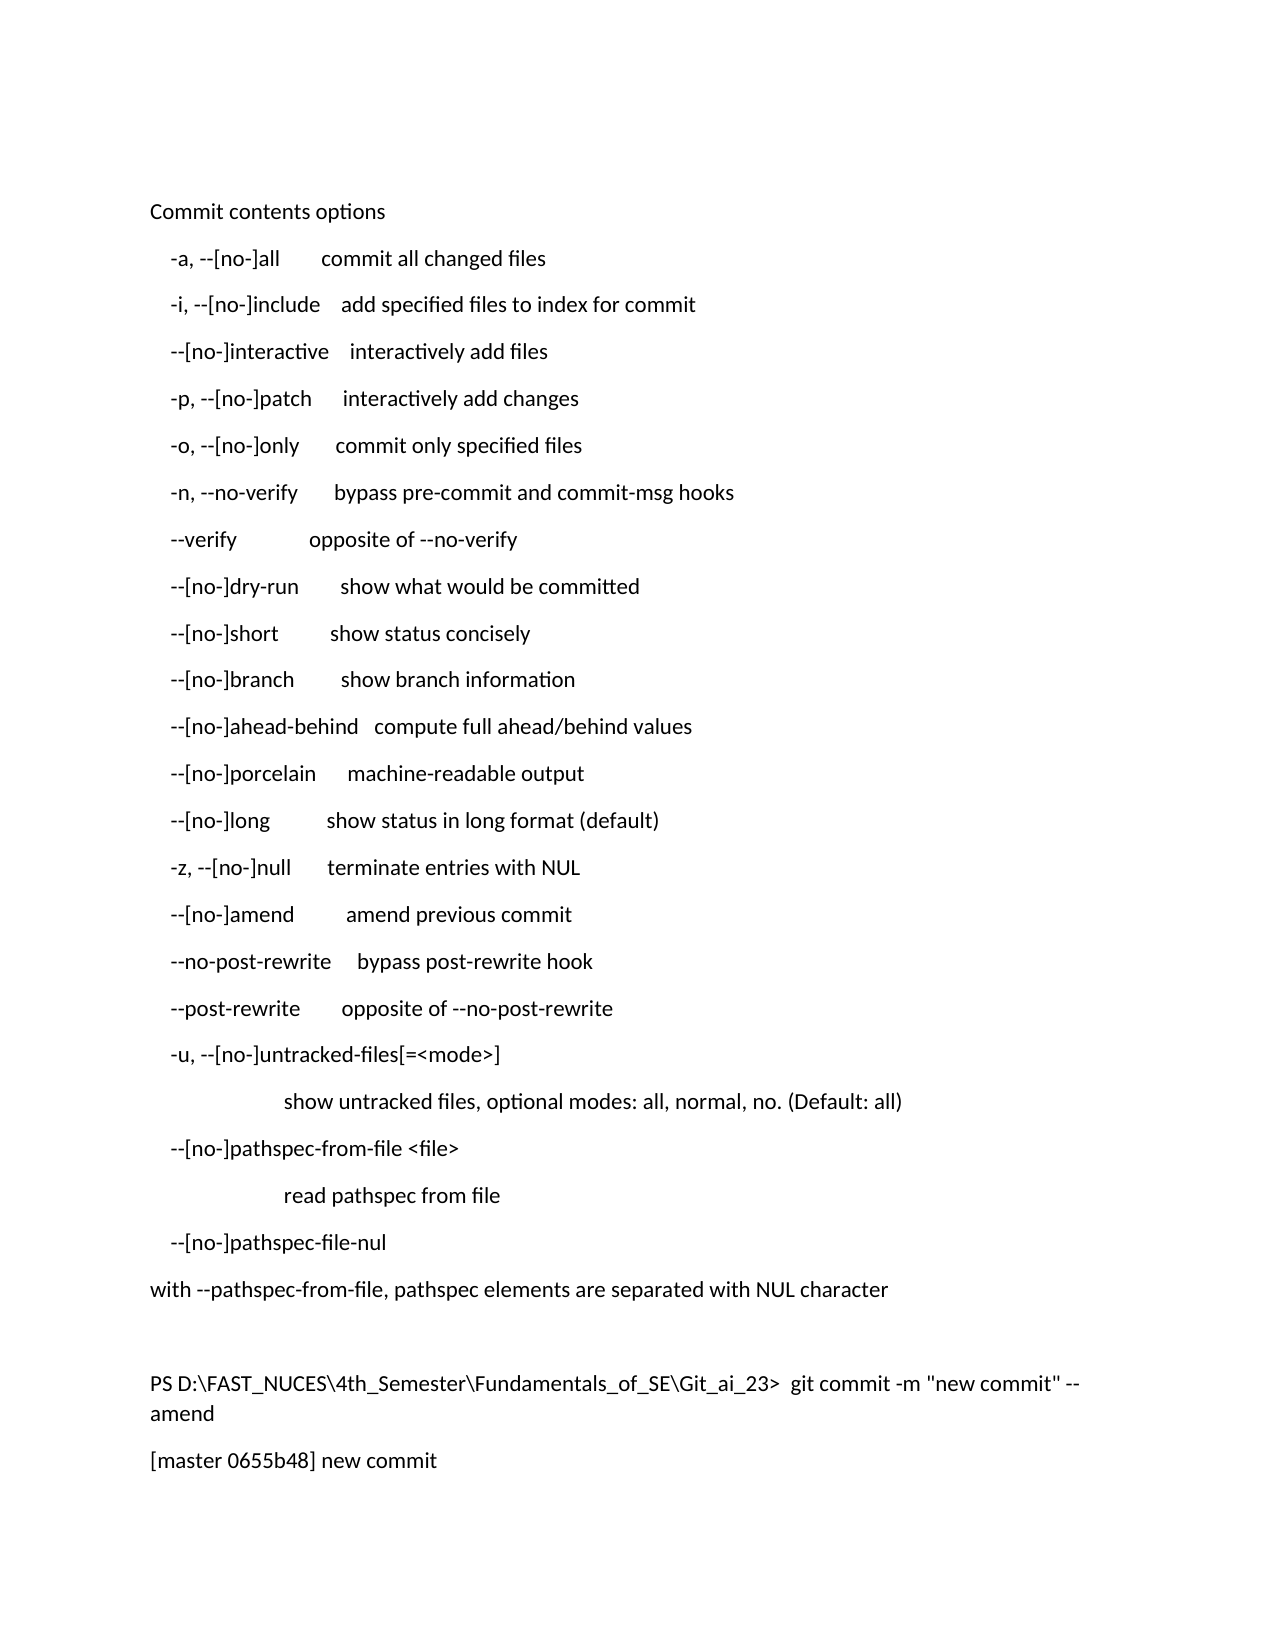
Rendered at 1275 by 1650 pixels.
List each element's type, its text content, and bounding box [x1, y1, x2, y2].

text -n, --no-verify bypass pre-commit and commit-msg hooks [150, 478, 1125, 506]
text --[no-]porcelain machine-readable output [150, 759, 1125, 787]
text --[no-]amend amend previous commit [150, 900, 1125, 928]
text --[no-]long show status in long format (default) [150, 806, 1125, 834]
text --post-rewrite opposite of --no-post-rewrite [150, 994, 1125, 1022]
text read pathspec from file [150, 1181, 1125, 1209]
text --[no-]interactive interactively add files [150, 337, 1125, 366]
text -p, --[no-]patch interactively add changes [150, 384, 1125, 412]
text show untracked files, optional modes: all, normal, no. (Default: all) [150, 1087, 1125, 1116]
text --[no-]short show status concisely [150, 619, 1125, 647]
text --[no-]pathspec-file-nul [150, 1228, 1125, 1256]
text PS D:\FAST_NUCES\4th_Semester\Fundamentals_of_SE\Git_ai_23> git commit -m "new commit" --amend [150, 1369, 1125, 1427]
text --verify opposite of --no-verify [150, 525, 1125, 553]
text --[no-]ahead-behind compute full ahead/behind values [150, 712, 1125, 741]
text --no-post-rewrite bypass post-rewrite hook [150, 947, 1125, 975]
text [master 0655b48] new commit [150, 1446, 1125, 1474]
text with --pathspec-from-file, pathspec elements are separated with NUL character [150, 1275, 1125, 1303]
text -o, --[no-]only commit only specified files [150, 431, 1125, 459]
text --[no-]branch show branch information [150, 666, 1125, 694]
text --[no-]dry-run show what would be committed [150, 572, 1125, 600]
text -u, --[no-]untracked-files[=<mode>] [150, 1041, 1125, 1069]
text -a, --[no-]all commit all changed files [150, 244, 1125, 272]
text -i, --[no-]include add specified files to index for commit [150, 291, 1125, 319]
text --[no-]pathspec-from-file <file> [150, 1134, 1125, 1162]
text Commit contents options [150, 197, 1125, 225]
text -z, --[no-]null terminate entries with NUL [150, 853, 1125, 881]
